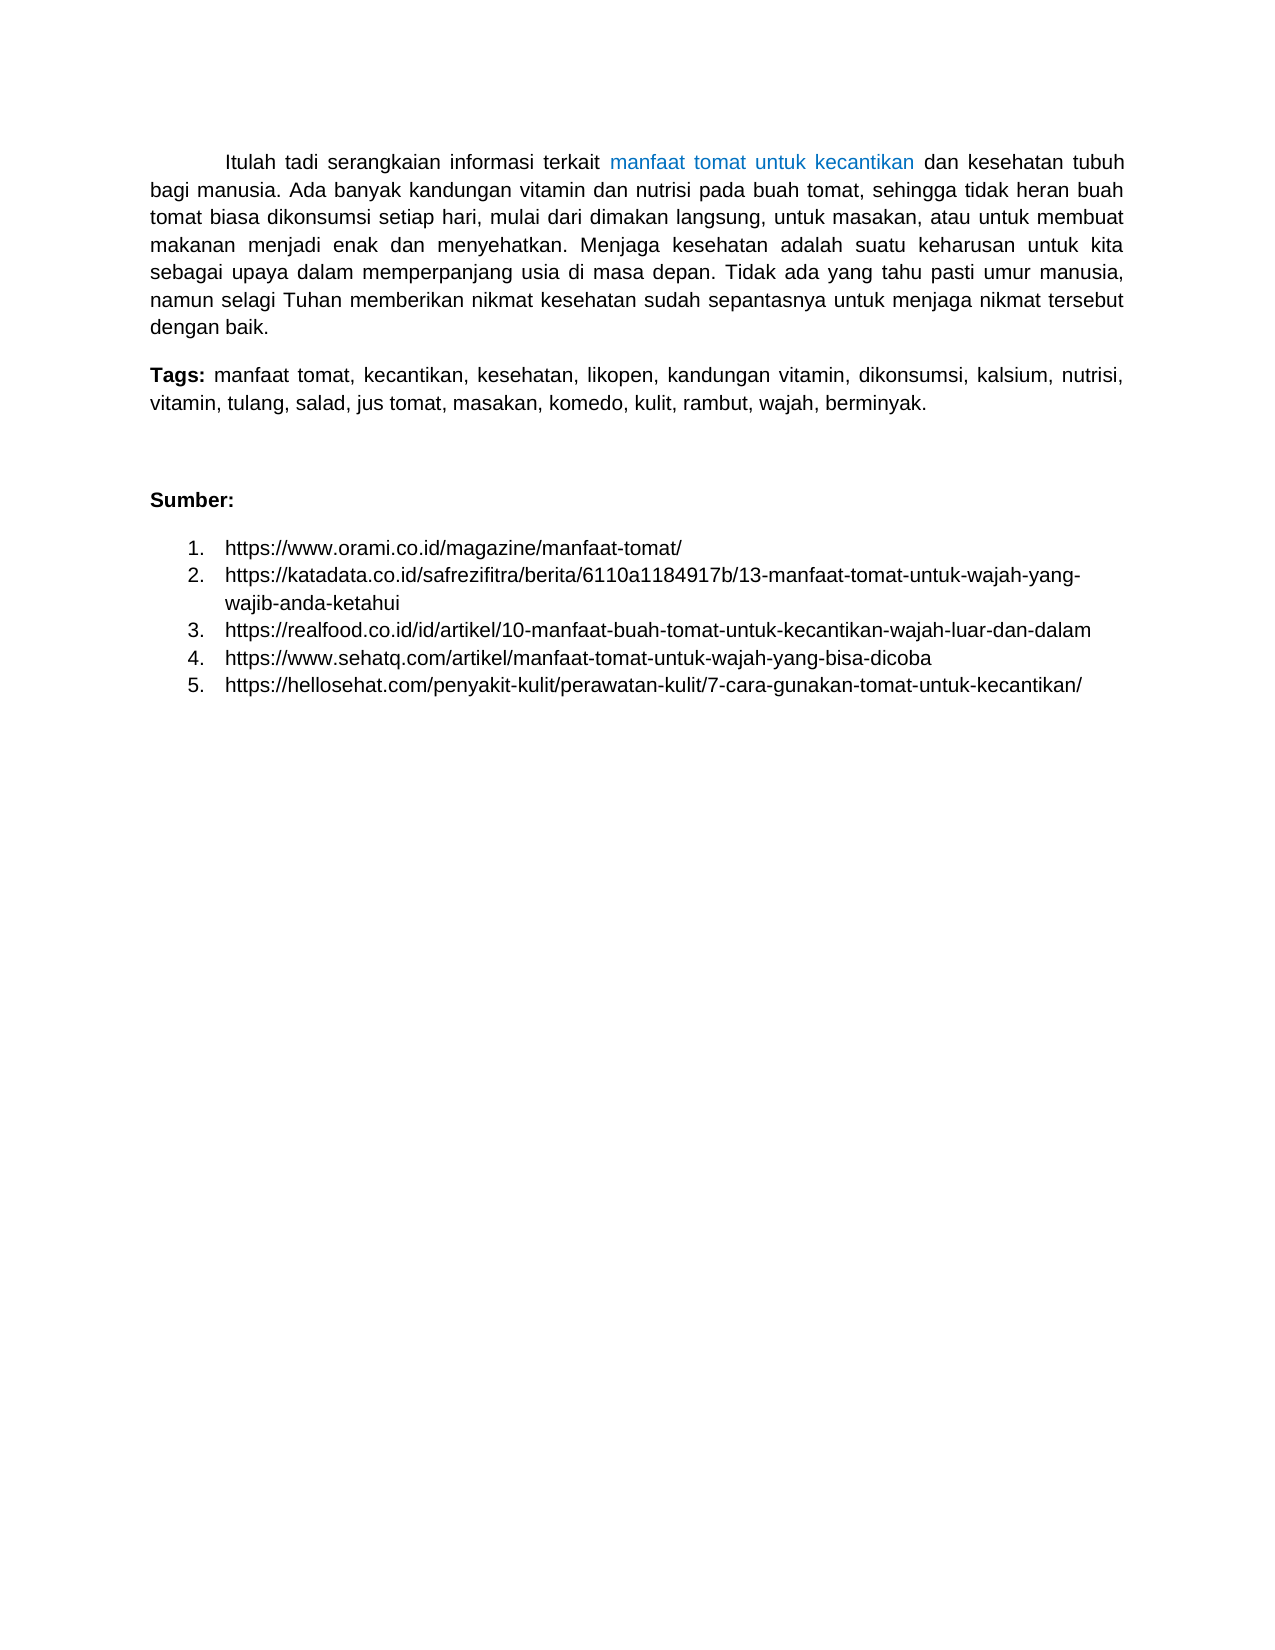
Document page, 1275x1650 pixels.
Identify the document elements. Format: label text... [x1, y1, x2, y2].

list https://www.orami.co.id/magazine/manfaat-tomat/ [187, 536, 1125, 560]
text Sumber: [150, 487, 1125, 511]
list https://www.sehatq.com/artikel/manfaat-tomat-untuk-wajah-yang-bisa-dicoba [187, 646, 1125, 670]
text Itulah tadi serangkaian informasi terkait manfaat tomat untuk kecantikan dan kesehatan tubuh bagi manusia. Ada banyak kandungan vitamin dan nutrisi pada buah tomat, sehingga tidak heran buah tomat biasa dikonsumsi setiap hari, mulai dari dimakan langsung, untuk masakan, atau untuk membuat makanan menjadi enak dan menyehatkan. Menjaga kesehatan adalah suatu keharusan untuk kita sebagai upaya dalam memperpanjang usia di masa depan. Tidak ada yang tahu pasti umur manusia, namun selagi Tuhan memberikan nikmat kesehatan sudah sepantasnya untuk menjaga nikmat tersebut dengan baik. [150, 150, 1125, 339]
text Tags: manfaat tomat, kecantikan, kesehatan, likopen, kandungan vitamin, dikonsumsi, kalsium, nutrisi, vitamin, tulang, salad, jus tomat, masakan, komedo, kulit, rambut, wajah, berminyak. [150, 363, 1125, 415]
list https://realfood.co.id/id/artikel/10-manfaat-buah-tomat-untuk-kecantikan-wajah-luar-dan-dalam [187, 618, 1125, 642]
list https://hellosehat.com/penyakit-kulit/perawatan-kulit/7-cara-gunakan-tomat-untuk-kecantikan/ [187, 673, 1125, 697]
list https://katadata.co.id/safrezifitra/berita/6110a1184917b/13-manfaat-tomat-untuk-wajah-yang-wajib-anda-ketahui [187, 563, 1125, 615]
